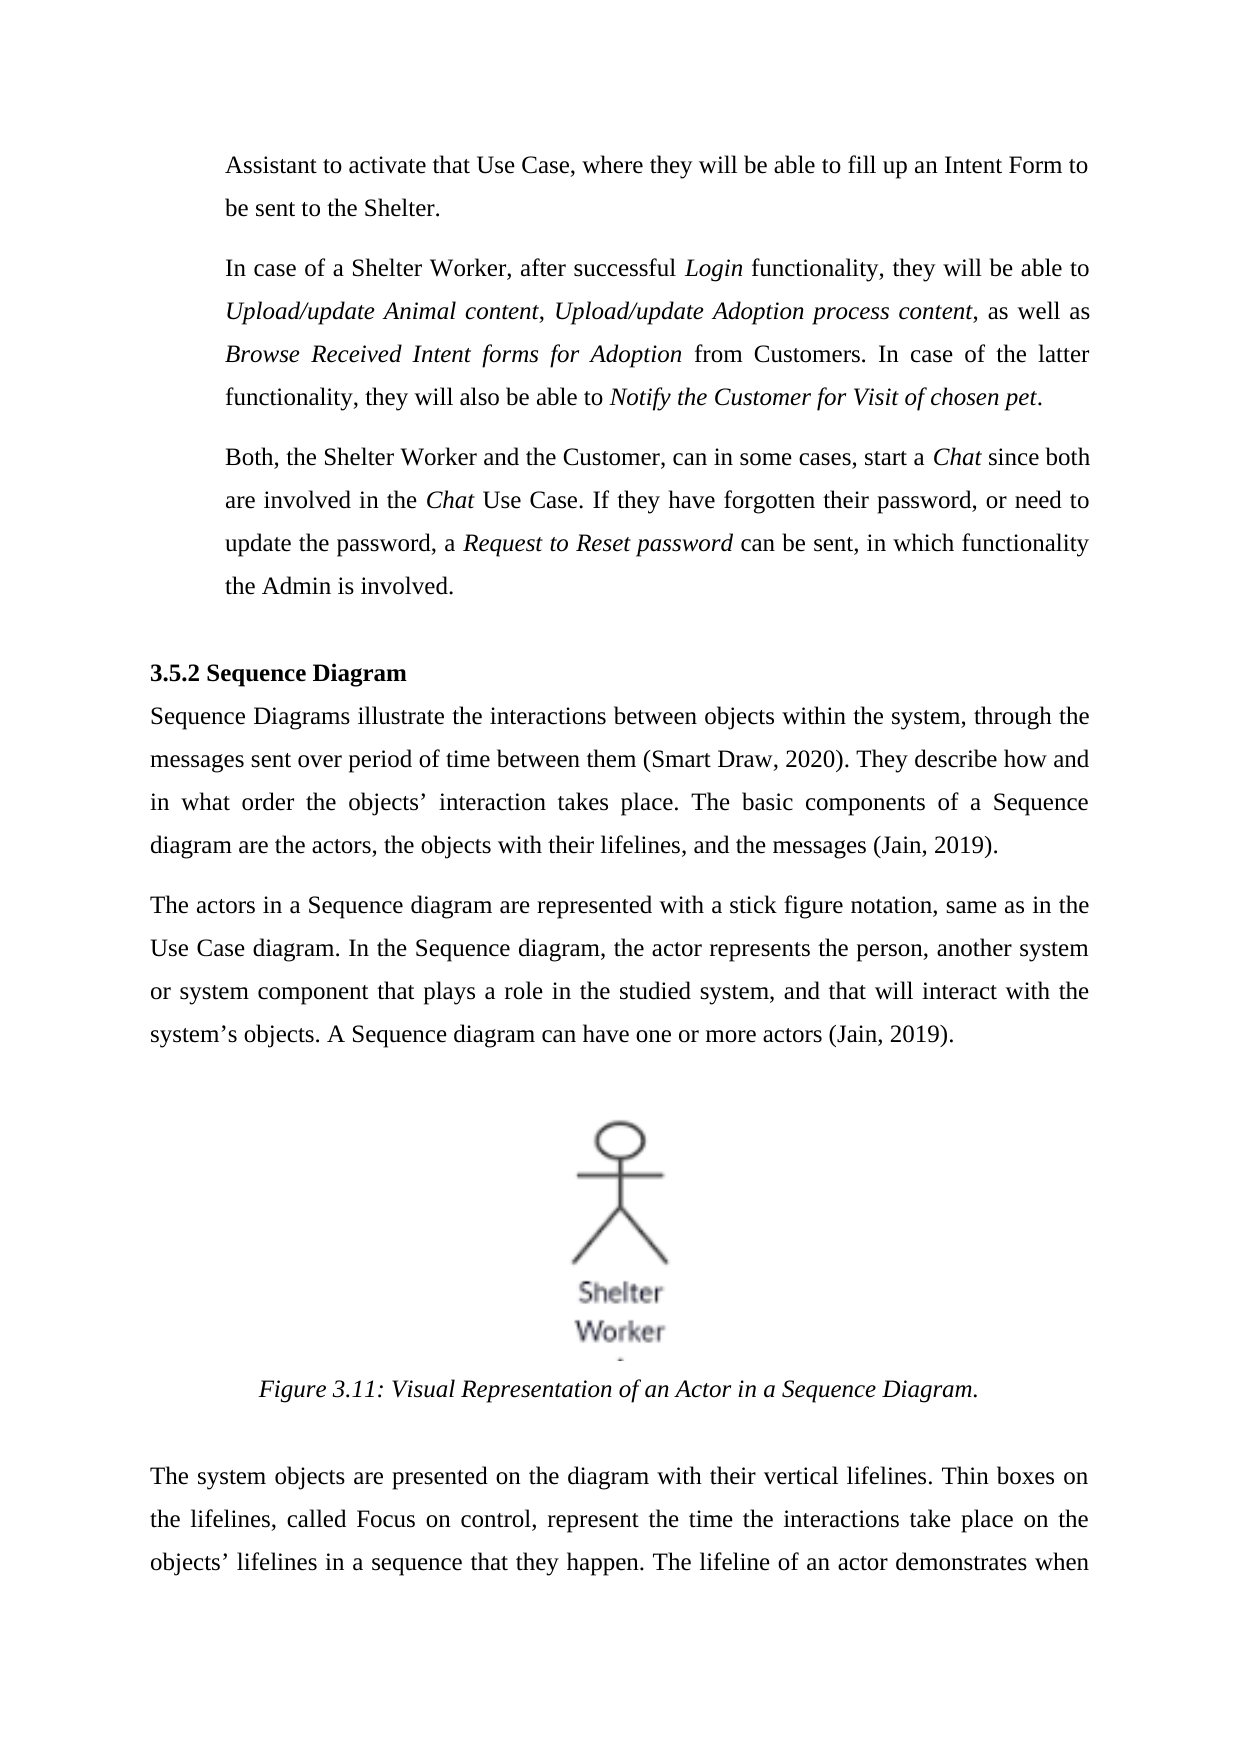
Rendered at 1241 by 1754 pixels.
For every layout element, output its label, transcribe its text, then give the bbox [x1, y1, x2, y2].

text The actors in a Sequence diagram are represented with a stick figure notation, same as in the Use Case diagram. In the Sequence diagram, the actor represents the person, another system or system component that plays a role in the studied system, and that will interact with the system’s objects. A Sequence diagram can have one or more actors (Jain, 2019). [150, 890, 1090, 1048]
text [150, 1461, 1090, 1576]
text Sequence Diagrams illustrate the interactions between objects within the system, through the messages sent over period of time between them (Smart Draw, 2020). They describe how and in what order the objects’ interaction takes place. The basic components of a Sequence diagram are the actors, the objects with their lifelines, and the messages (Jain, 2019). [150, 701, 1090, 859]
text Figure 3.11: Visual Representation of an Actor in a Sequence Diagram. [150, 1374, 1090, 1403]
text In case of a Shelter Worker, after successful Login functionality, they will be able to Upload/update Animal content, Upload/update Adoption process content, as well as Browse Received Intent forms for Adoption from Customers. In case of the latter functionality, they will also be able to Notify the Customer for Visit of chosen pet. [225, 253, 1090, 411]
picture [541, 1105, 700, 1361]
text 3.5.2 Sequence Diagram [150, 658, 1090, 686]
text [225, 150, 1090, 222]
text Both, the Shelter Worker and the Customer, can in some cases, start a Chat since both are involved in the Chat Use Case. If they have forgotten their password, or need to update the password, a Request to Reset password can be sent, in which functionality the Admin is involved. [225, 442, 1090, 600]
